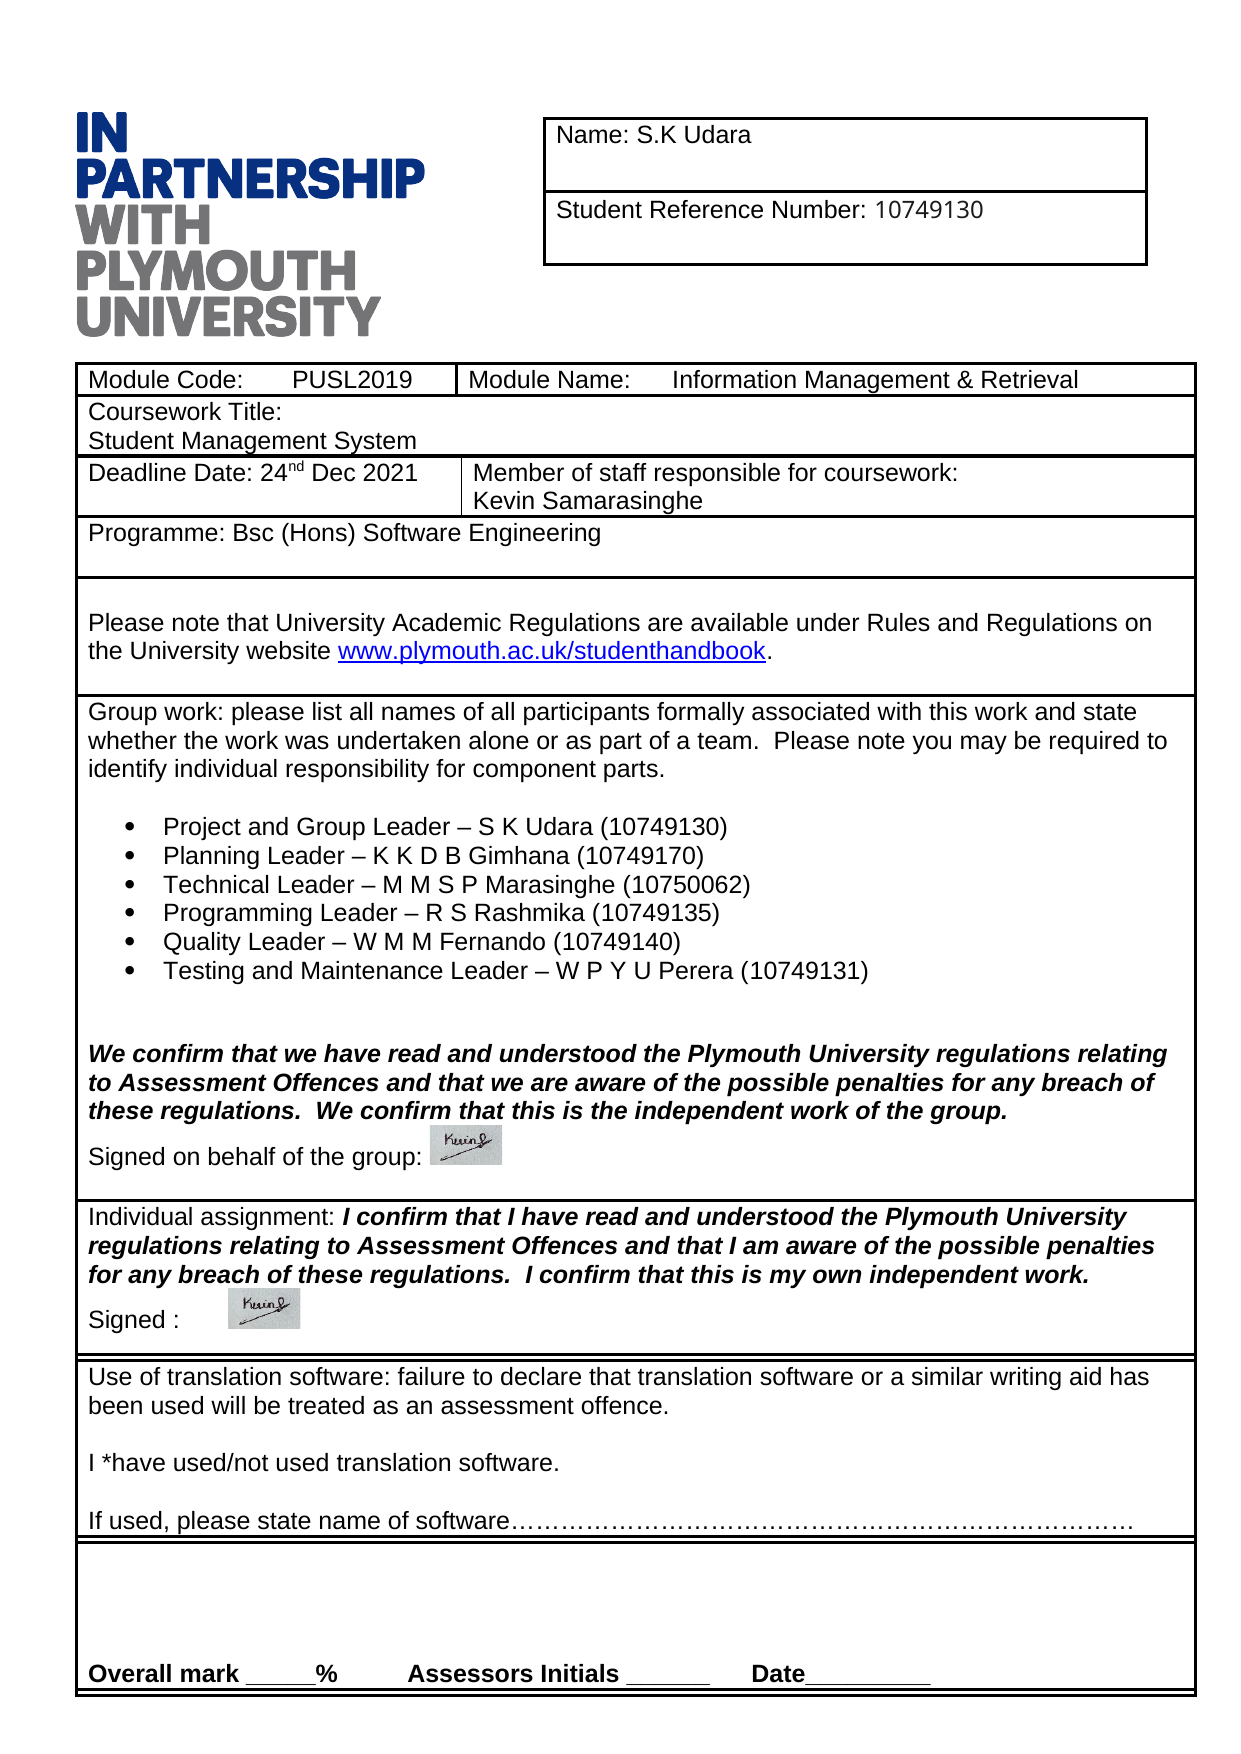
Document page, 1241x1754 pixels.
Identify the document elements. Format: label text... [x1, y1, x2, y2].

table_header Name: S.K Udara [546, 120, 1145, 190]
table_header Module Name: Information Management & Retrieval [458, 365, 1194, 394]
table_cell Coursework Title: Student Management System [78, 397, 1194, 454]
table_cell Individual assignment: I confirm that I have read and understood the Plymouth University regulations relating to Assessment Offences and that I am aware of the possible penalties for any breach of these regulations. I confirm that this is my own independent work. Signed : [78, 1202, 1194, 1353]
table_cell Student Reference Number: 10749130 [546, 193, 1145, 263]
picture [429, 1125, 503, 1165]
table_cell Member of staff responsible for coursework: Kevin Samarasinghe [462, 458, 1194, 515]
table_cell Deadline Date: 24nd Dec 2021 [78, 458, 461, 515]
table_cell Please note that University Academic Regulations are available under Rules and Regulations on the University website www.plymouth.ac.uk/studenthandbook. [78, 579, 1194, 694]
picture [228, 1288, 301, 1329]
picture [75, 112, 425, 337]
table_header Module Code: PUSL2019 [78, 365, 455, 394]
table_cell Use of translation software: failure to declare that translation software or a similar writing aid has been used will be treated as an assessment offence. I *have used/not used translation software. If used, please state name of software………………………………………………………………… [78, 1362, 1194, 1535]
table_cell Programme: Bsc (Hons) Software Engineering [78, 518, 1194, 576]
table_cell Group work: please list all names of all participants formally associated with this work and state whether the work was undertaken alone or as part of a team. Please note you may be required to identify individual responsibility for component parts. Project and Group Leader – S K Udara (10749130) Planning Leader – K K D B Gimhana (10749170) Technical Leader – M M S P Marasinghe (10750062) Programming Leader – R S Rashmika (10749135) Quality Leader – W M M Fernando (10749140) Testing and Maintenance Leader – W P Y U Perera (10749131) We confirm that we have read and understood the Plymouth University regulations relating to Assessment Offences and that we are aware of the possible penalties for any breach of these regulations. We confirm that this is the independent work of the group. Signed on behalf of the group: [78, 697, 1194, 1199]
table_cell Overall mark _____% Assessors Initials ______ Date_________ [78, 1544, 1194, 1688]
